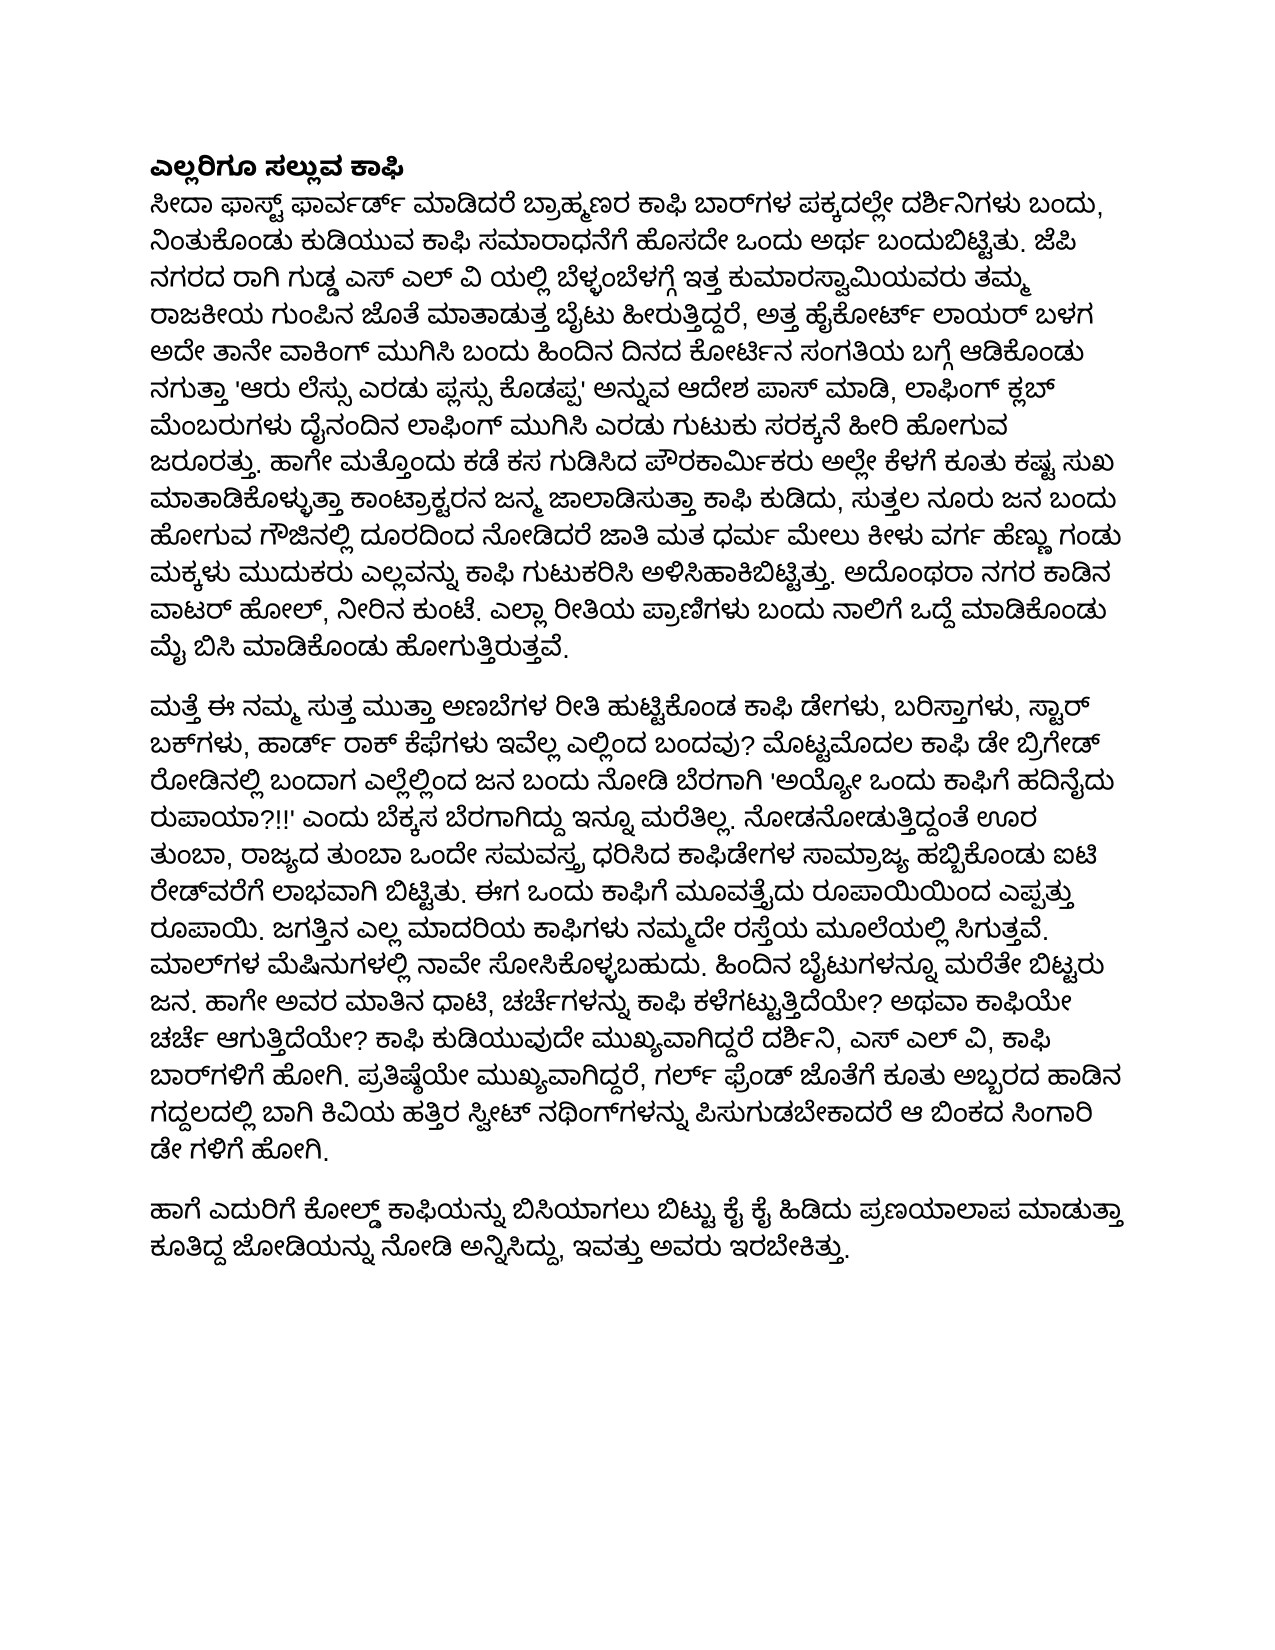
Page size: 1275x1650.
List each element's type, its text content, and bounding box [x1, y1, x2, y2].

text ಸೀದಾ ಫಾಸ್ಟ್‌ ಫಾರ್ವರ್ಡ್‌ ಮಾಡಿದರೆ ಬ್ರಾಹ್ಮಣರ ಕಾಫಿ ಬಾರ್‌ಗಳ ಪಕ್ಕದಲ್ಲೇ ದರ್ಶಿನಿಗಳು ಬಂದು, ನಿಂತುಕೊಂಡು ಕುಡಿಯುವ ಕಾಫಿ ಸಮಾರಾಧನೆಗೆ ಹೊಸದೇ ಒಂದು ಅರ್ಥ ಬಂದುಬಿಟ್ಟಿತು. ಜೆಪಿ ನಗರದ ರಾಗಿ ಗುಡ್ಡ ಎಸ್‌ ಎಲ್‌ ವಿ ಯಲ್ಲಿ ಬೆಳ್ಳಂಬೆಳಗ್ಗೆ ಇತ್ತ ಕುಮಾರಸ್ವಾಮಿಯವರು ತಮ್ಮ ರಾಜಕೀಯ ಗುಂಪಿನ ಜೊತೆ ಮಾತಾಡುತ್ತ ಬೈಟು ಹೀರುತ್ತಿದ್ದರೆ, ಅತ್ತ ಹೈಕೋರ್ಟ್‌ ಲಾಯರ್‌ ಬಳಗ ಅದೇ ತಾನೇ ವಾಕಿಂಗ್‌ ಮುಗಿಸಿ ಬಂದು ಹಿಂದಿನ ದಿನದ ಕೋರ್ಟಿನ ಸಂಗತಿಯ ಬಗ್ಗೆ ಆಡಿಕೊಂಡು ನಗುತ್ತಾ 'ಆರು ಲೆಸ್ಸು ಎರಡು ಪ್ಲಸ್ಸು ಕೊಡಪ್ಪ' ಅನ್ನುವ ಆದೇಶ ಪಾಸ್‌ ಮಾಡಿ, ಲಾಫಿಂಗ್‌ ಕ್ಲಬ್‌ ಮೆಂಬರುಗಳು ದೈನಂದಿನ ಲಾಫಿಂಗ್‌ ಮುಗಿಸಿ ಎರಡು ಗುಟುಕು ಸರಕ್ಕನೆ ಹೀರಿ ಹೋಗುವ ಜರೂರತ್ತು. ಹಾಗೇ ಮತ್ತೊಂದು ಕಡೆ ಕಸ ಗುಡಿಸಿದ ಪೌರಕಾರ್ಮಿಕರು ಅಲ್ಲೇ ಕೆಳಗೆ ಕೂತು ಕಷ್ಟ ಸುಖ ಮಾತಾಡಿಕೊಳ್ಳುತ್ತಾ ಕಾಂಟ್ರಾಕ್ಟರನ ಜನ್ಮ ಜಾಲಾಡಿಸುತ್ತಾ ಕಾಫಿ ಕುಡಿದು, ಸುತ್ತಲ ನೂರು ಜನ ಬಂದು ಹೋಗುವ ಗೌಜಿನಲ್ಲಿ ದೂರದಿಂದ ನೋಡಿದರೆ ಜಾತಿ ಮತ ಧರ್ಮ ಮೇಲು ಕೀಳು ವರ್ಗ ಹೆಣ್ಣು ಗಂಡು ಮಕ್ಕಳು ಮುದುಕರು ಎಲ್ಲವನ್ನು ಕಾಫಿ ಗುಟುಕರಿಸಿ ಅಳಿಸಿಹಾಕಿಬಿಟ್ಟಿತ್ತು. ಅದೊಂಥರಾ ನಗರ ಕಾಡಿನ ವಾಟರ್‌ ಹೋಲ್‌, ನೀರಿನ ಕುಂಟೆ. ಎಲ್ಲಾ ರೀತಿಯ ಪ್ರಾಣಿಗಳು ಬಂದು ನಾಲಿಗೆ ಒದ್ದೆ ಮಾಡಿಕೊಂಡು ಮೈ ಬಿಸಿ ಮಾಡಿಕೊಂಡು ಹೋಗುತ್ತಿರುತ್ತವೆ. [150, 187, 1125, 666]
text ಎಲ್ಲರಿಗೂ ಸಲ್ಲುವ ಕಾಫಿ [150, 150, 1125, 187]
text ಮತ್ತೆ ಈ ನಮ್ಮ ಸುತ್ತ ಮುತ್ತಾ ಅಣಬೆಗಳ ರೀತಿ ಹುಟ್ಟಿಕೊಂಡ ಕಾಫಿ ಡೇಗಳು, ಬರಿಸ್ತಾಗಳು, ಸ್ಟಾರ್‌ ಬಕ್‌ಗಳು, ಹಾರ್ಡ್‌ ರಾಕ್‌ ಕೆಫೆಗಳು ಇವೆಲ್ಲ ಎಲ್ಲಿಂದ ಬಂದವು? ಮೊಟ್ಟಮೊದಲ ಕಾಫಿ ಡೇ ಬ್ರಿಗೇಡ್‌ ರೋಡಿನಲ್ಲಿ ಬಂದಾಗ ಎಲ್ಲೆಲ್ಲಿಂದ ಜನ ಬಂದು ನೋಡಿ ಬೆರಗಾಗಿ 'ಅಯ್ಯೋ ಒಂದು ಕಾಫಿಗೆ ಹದಿನೈದು ರುಪಾಯಾ?!!' ಎಂದು ಬೆಕ್ಕಸ ಬೆರಗಾಗಿದ್ದು ಇನ್ನೂ ಮರೆತಿಲ್ಲ. ನೋಡನೋಡುತ್ತಿದ್ದಂತೆ ಊರ ತುಂಬಾ, ರಾಜ್ಯದ ತುಂಬಾ ಒಂದೇ ಸಮವಸ್ತ್ರ ಧರಿಸಿದ ಕಾಫಿಡೇಗಳ ಸಾಮ್ರಾಜ್ಯ ಹಬ್ಬಿಕೊಂಡು ಐಟಿ ರೇಡ್‌ವರೆಗೆ ಲಾಭವಾಗಿ ಬಿಟ್ಟಿತು. ಈಗ ಒಂದು ಕಾಫಿಗೆ ಮೂವತ್ತೈದು ರೂಪಾಯಿಯಿಂದ ಎಪ್ಪತ್ತು ರೂಪಾಯಿ. ಜಗತ್ತಿನ ಎಲ್ಲ ಮಾದರಿಯ ಕಾಫಿಗಳು ನಮ್ಮದೇ ರಸ್ತೆಯ ಮೂಲೆಯಲ್ಲಿ ಸಿಗುತ್ತವೆ. ಮಾಲ್‌ಗಳ ಮೆಷಿನುಗಳಲ್ಲಿ ನಾವೇ ಸೋಸಿಕೊಳ್ಳಬಹುದು. ಹಿಂದಿನ ಬೈಟುಗಳನ್ನೂ ಮರೆತೇ ಬಿಟ್ಟರು ಜನ. ಹಾಗೇ ಅವರ ಮಾತಿನ ಧಾಟಿ, ಚರ್ಚೆಗಳನ್ನು ಕಾಫಿ ಕಳೆಗಟ್ಟುತ್ತಿದೆಯೇ? ಅಥವಾ ಕಾಫಿಯೇ ಚರ್ಚೆ ಆಗುತ್ತಿದೆಯೇ? ಕಾಫಿ ಕುಡಿಯುವುದೇ ಮುಖ್ಯವಾಗಿದ್ದರೆ ದರ್ಶಿನಿ, ಎಸ್‌ ಎಲ್‌ ವಿ, ಕಾಫಿ ಬಾರ್‌ಗಳಿಗೆ ಹೋಗಿ. ಪ್ರತಿಷ್ಠೆಯೇ ಮುಖ್ಯವಾಗಿದ್ದರೆ, ಗರ್ಲ್‌ ಫ್ರೆಂಡ್‌ ಜೊತೆಗೆ ಕೂತು ಅಬ್ಬರದ ಹಾಡಿನ ಗದ್ದಲದಲ್ಲಿ ಬಾಗಿ ಕಿವಿಯ ಹತ್ತಿರ ಸ್ವೀಟ್‌ ನಥಿಂಗ್‌ಗಳನ್ನು ಪಿಸುಗುಡಬೇಕಾದರೆ ಆ ಬಿಂಕದ ಸಿಂಗಾರಿ ಡೇ ಗಳಿಗೆ ಹೋಗಿ. [150, 690, 1125, 1169]
text ಹಾಗೆ ಎದುರಿಗೆ ಕೋಲ್ಡ್‌ ಕಾಫಿಯನ್ನು ಬಿಸಿಯಾಗಲು ಬಿಟ್ಟು ಕೈ ಕೈ ಹಿಡಿದು ಪ್ರಣಯಾಲಾಪ ಮಾಡುತ್ತಾ ಕೂತಿದ್ದ ಜೋಡಿಯನ್ನು ನೋಡಿ ಅನ್ನಿಸಿದ್ದು, ಇವತ್ತು ಅವರು ಇರಬೇಕಿತ್ತು. [150, 1192, 1125, 1266]
